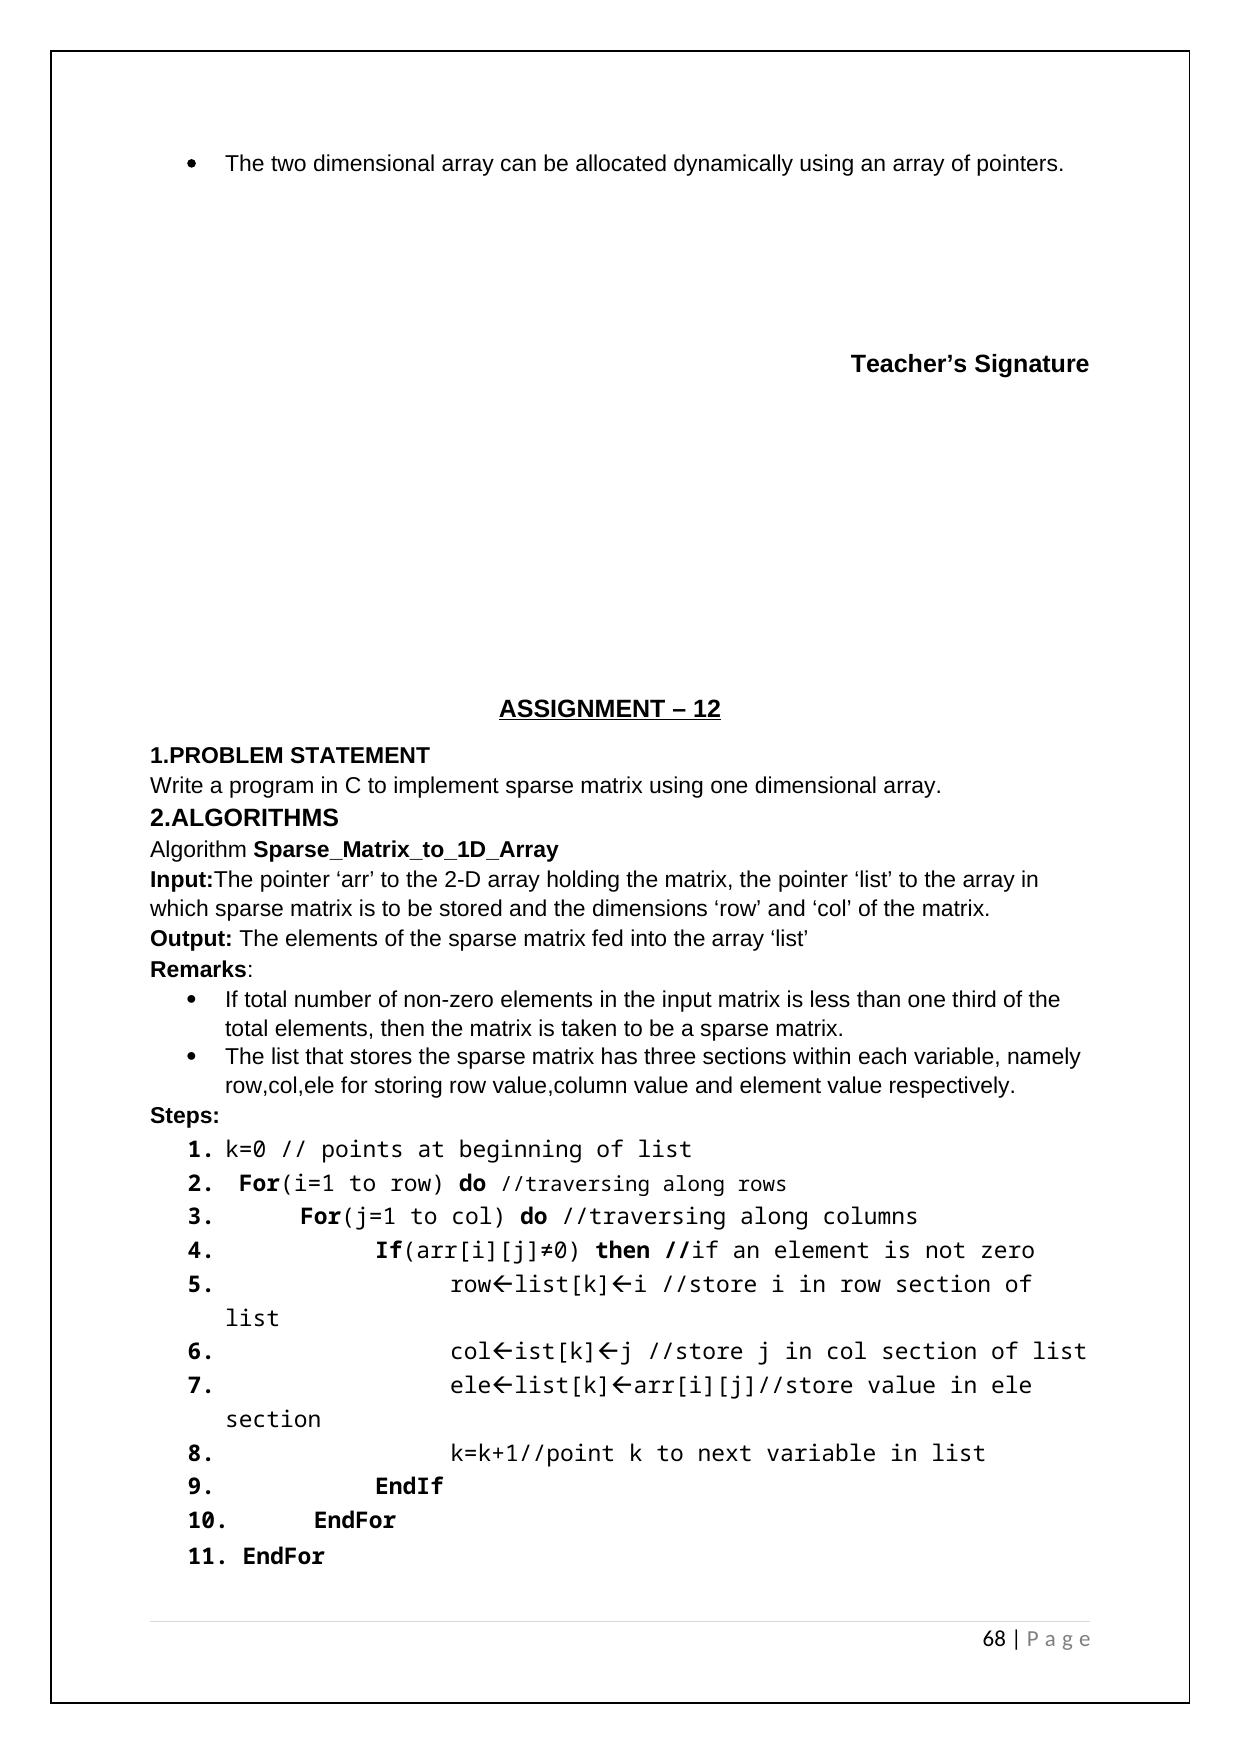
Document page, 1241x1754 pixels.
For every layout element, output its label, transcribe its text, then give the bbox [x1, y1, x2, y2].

list For(i=1 to row) do //traversing along rows [187, 1167, 1090, 1198]
text Input:The pointer ‘arr’ to the 2-D array holding the matrix, the pointer ‘list’ to the array in which sparse matrix is to be stored and the dimensions ‘row’ and ‘col’ of the matrix. [150, 866, 1090, 921]
list k=0 // points at beginning of list [187, 1133, 1090, 1164]
list For(j=1 to col) do //traversing along columns [187, 1200, 1090, 1232]
list EndFor [187, 1504, 1090, 1535]
list rowlist[k]i //store i in row section of list [187, 1268, 1090, 1333]
list Teacher’s Signature [225, 349, 1090, 378]
list If total number of non-zero elements in the input matrix is less than one third of the total elements, then the matrix is taken to be a sparse matrix. [187, 986, 1090, 1041]
text Steps: [150, 1102, 1090, 1129]
text 2.ALGORITHMS [150, 803, 1090, 832]
list colist[k]j //store j in col section of list [187, 1335, 1090, 1367]
text Output: The elements of the sparse matrix fed into the array ‘list’ [150, 925, 1090, 952]
text 1.PROBLEM STATEMENT [150, 742, 1090, 768]
list If(arr[i][j]≠0) then //if an element is not zero [187, 1234, 1090, 1265]
list EndIf [187, 1470, 1090, 1502]
text Algorithm Sparse_Matrix_to_1D_Array [150, 836, 1090, 862]
list elelist[k]arr[i][j]//store value in ele section [187, 1369, 1090, 1434]
list The list that stores the sparse matrix has three sections within each variable, namely row,col,ele for storing row value,column value and element value respectively. [187, 1043, 1090, 1098]
list k=k+1//point k to next variable in list [187, 1437, 1090, 1468]
text Write a program in C to implement sparse matrix using one dimensional array. [150, 772, 1090, 799]
text Remarks: [150, 956, 1090, 982]
text ASSIGNMENT – 12 [150, 694, 1090, 723]
text 11. EndFor [150, 1540, 1090, 1571]
list The two dimensional array can be allocated dynamically using an array of pointers. [187, 150, 1090, 176]
